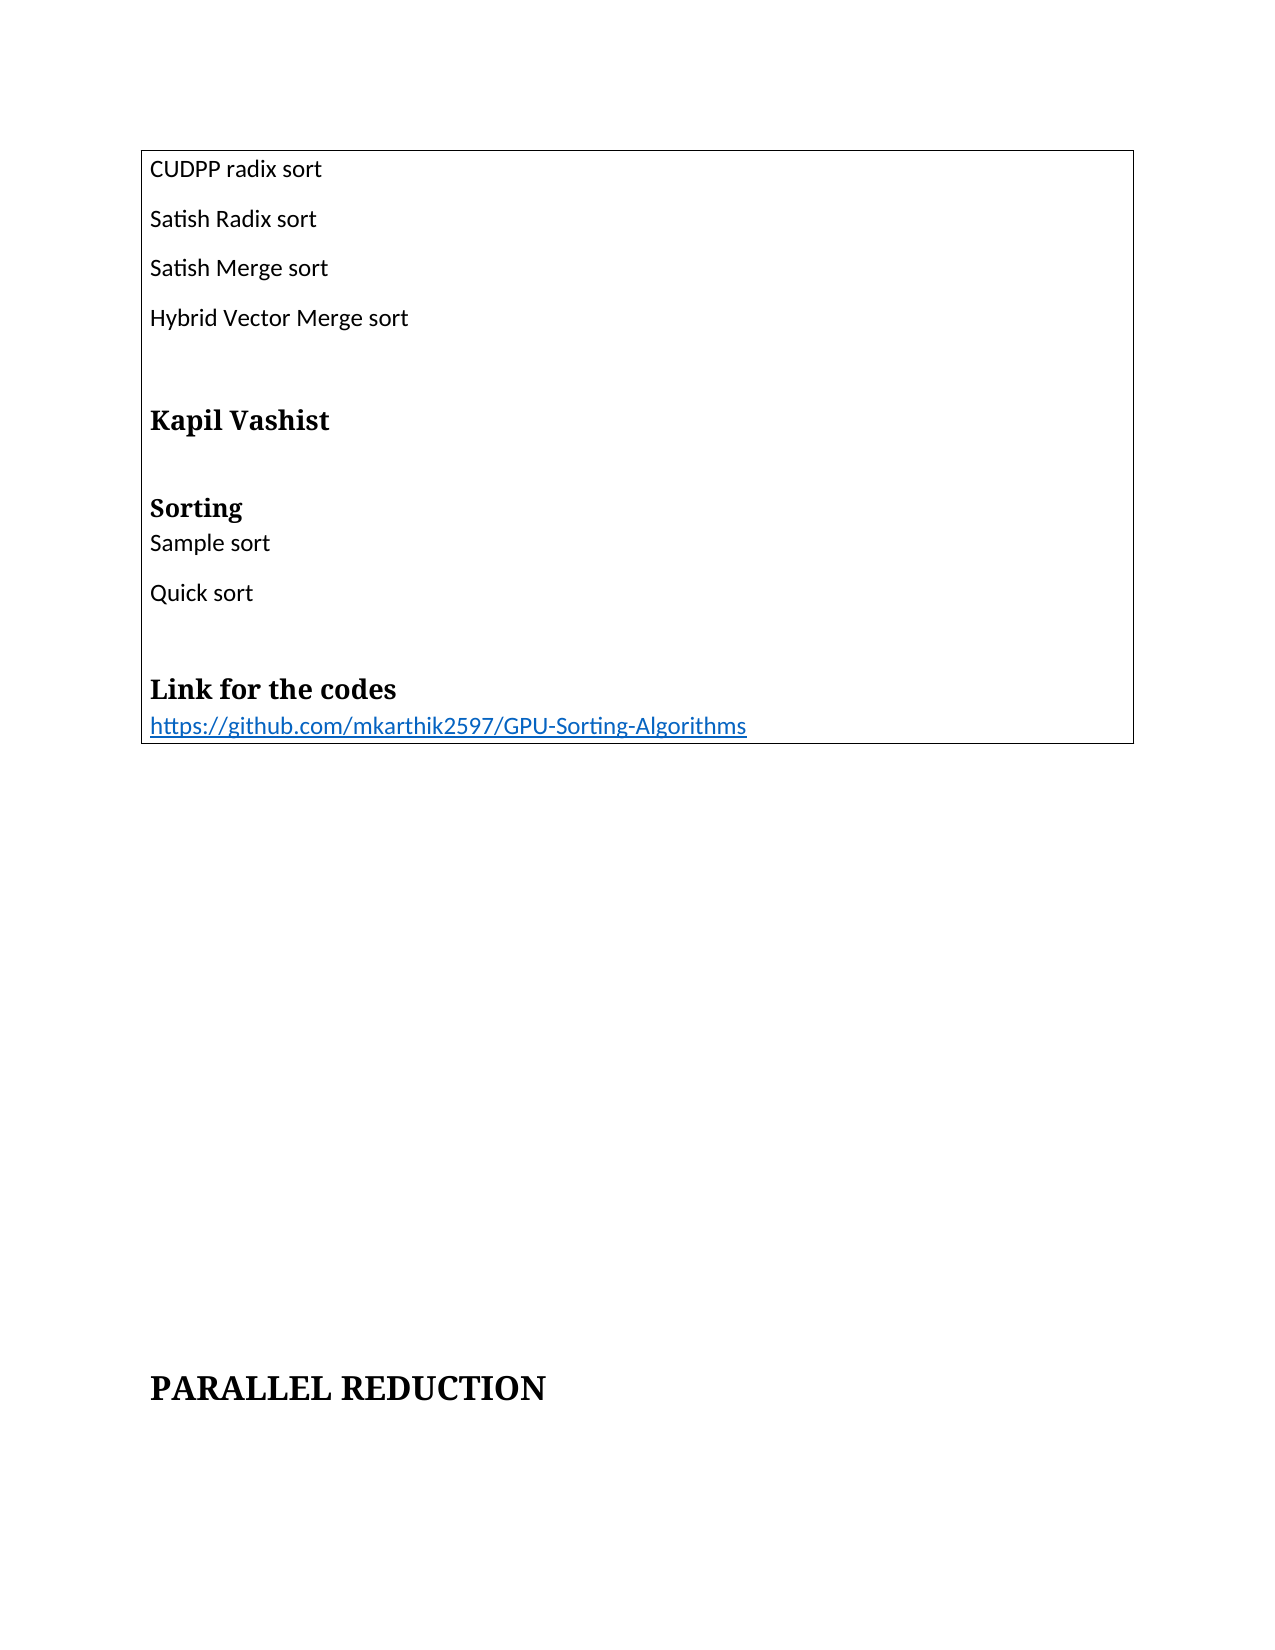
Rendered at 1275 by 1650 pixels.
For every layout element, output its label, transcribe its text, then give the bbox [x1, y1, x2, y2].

subtitle Kapil Vashist [142, 398, 1133, 438]
text Satish Merge sort [142, 249, 1133, 283]
subtitle PARALLEL REDUCTION [150, 1365, 1125, 1410]
text Sample sort [142, 524, 1133, 558]
text Quick sort [142, 574, 1133, 607]
subtitle Link for the codes [142, 667, 1133, 707]
text https://github.com/mkarthik2597/GPU-Sorting-Algorithms [142, 707, 1133, 743]
text Hybrid Vector Merge sort [142, 299, 1133, 332]
subtitle Sorting [142, 487, 1133, 524]
text Satish Radix sort [142, 199, 1133, 233]
text CUDPP radix sort [142, 151, 1133, 184]
